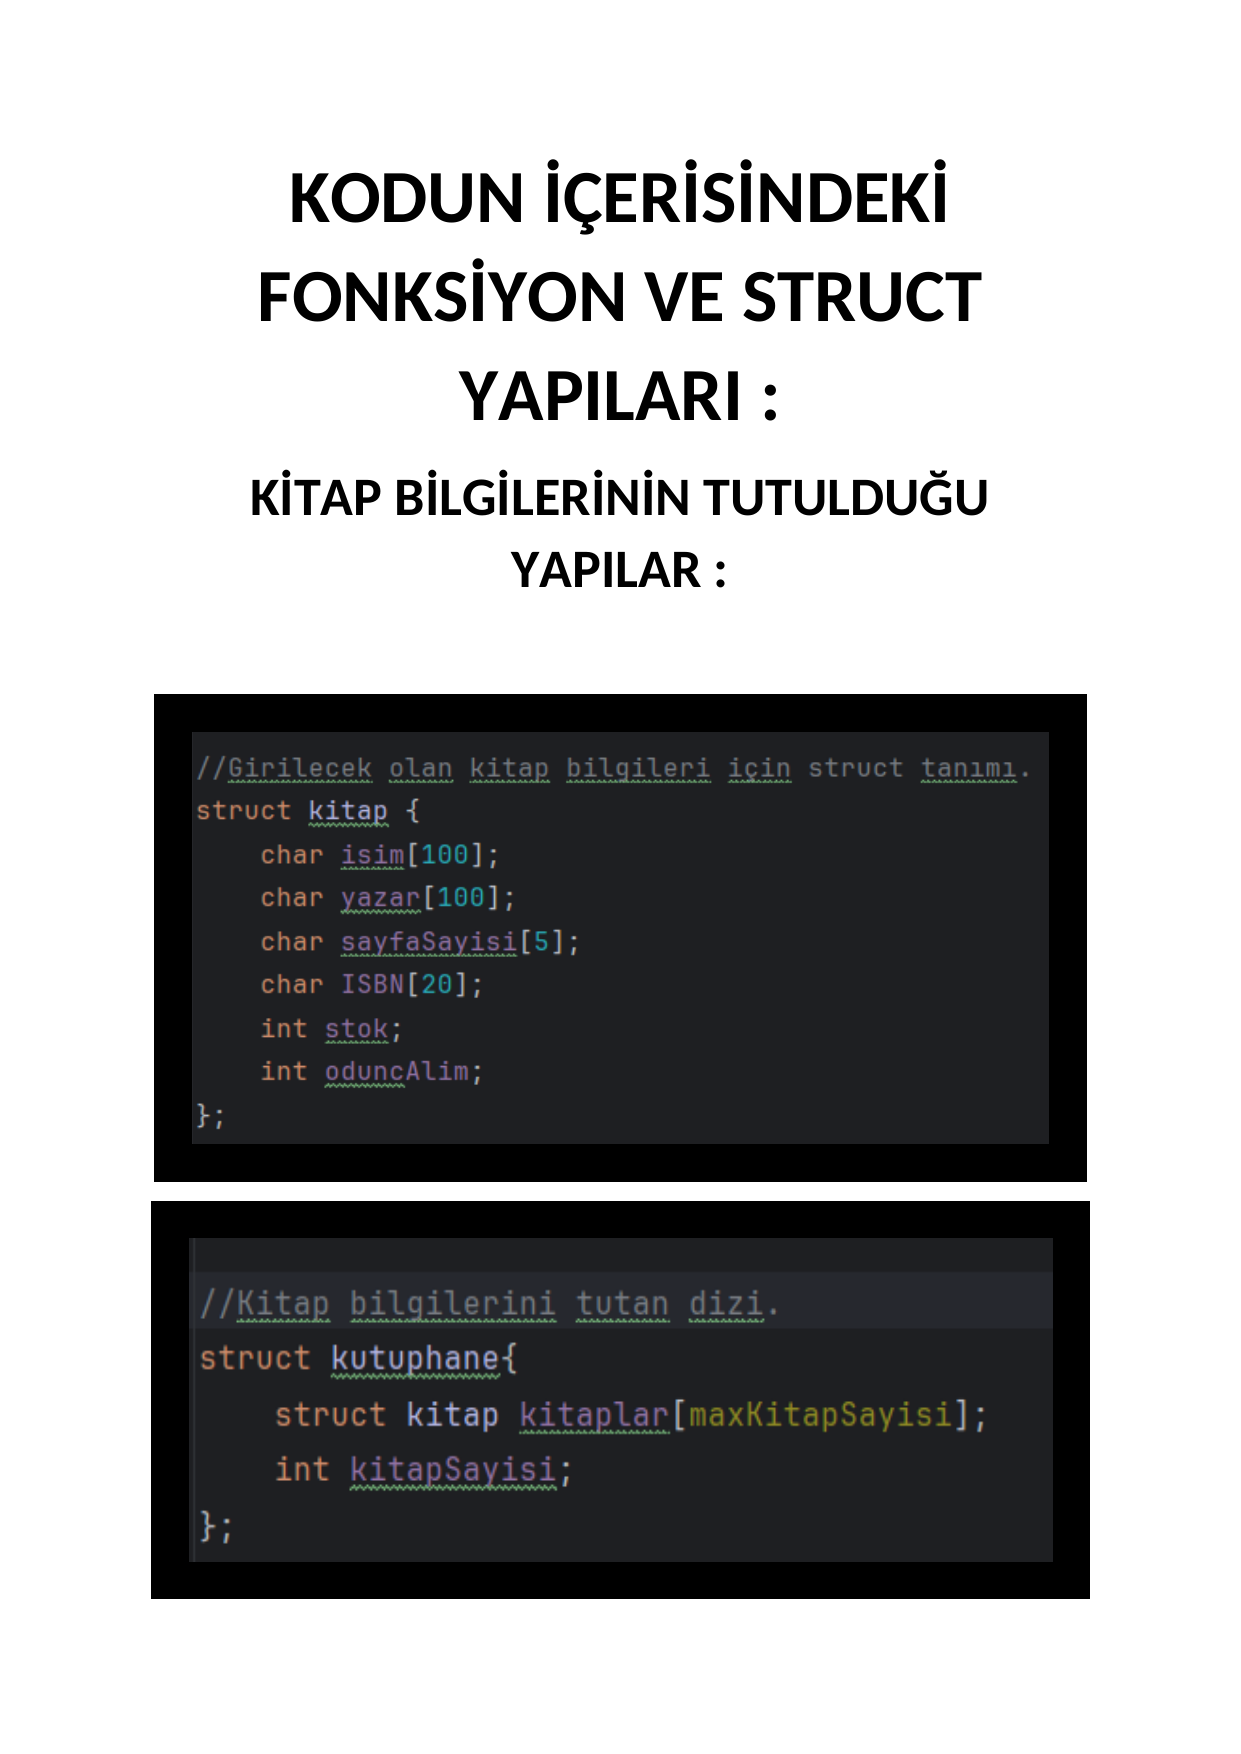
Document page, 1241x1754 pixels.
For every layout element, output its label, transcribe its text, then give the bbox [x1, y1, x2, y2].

text KODUN İÇERİSİNDEKİ FONKSİYON VE STRUCT YAPILARI : [150, 150, 1090, 439]
text KİTAP BİLGİLERİNİN TUTULDUĞU YAPILAR : [150, 463, 1090, 601]
picture [189, 1238, 1053, 1562]
picture [192, 732, 1049, 1144]
